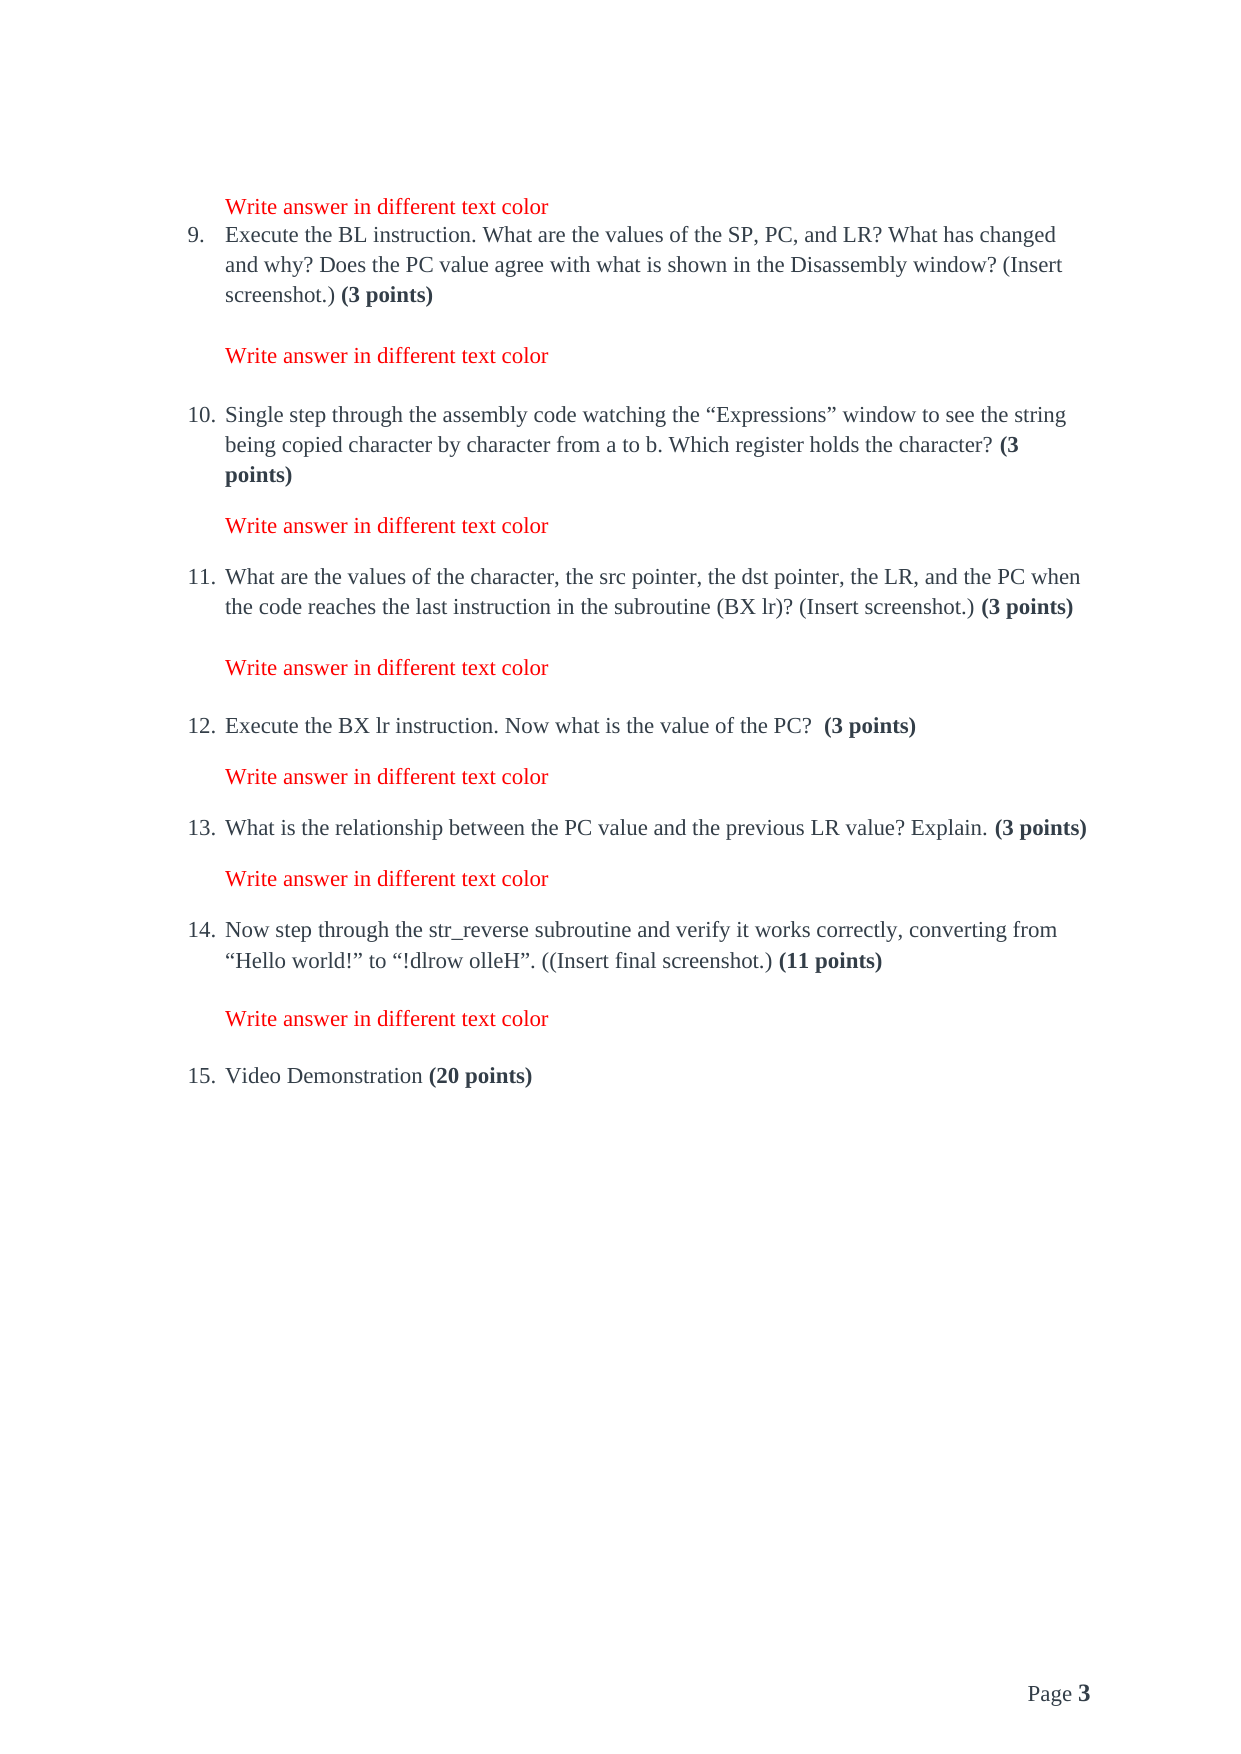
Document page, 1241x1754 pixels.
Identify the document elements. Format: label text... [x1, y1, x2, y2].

list Write answer in different text color [225, 654, 1090, 680]
list Write answer in different text color [150, 193, 1090, 219]
list Single step through the assembly code watching the “Expressions” window to see the string being copied character by character from a to b. Which register holds the character? (3 points) [187, 401, 1090, 487]
list What is the relationship between the PC value and the previous LR value? Explain. (3 points) [187, 814, 1090, 841]
list Execute the BX lr instruction. Now what is the value of the PC? (3 points) [187, 712, 1090, 739]
list Write answer in different text color [225, 342, 1090, 368]
text Write answer in different text color [150, 763, 1090, 790]
list Write answer in different text color [225, 1005, 1090, 1032]
text Write answer in different text color [225, 512, 1090, 538]
text Write answer in different text color [225, 866, 1090, 892]
list What are the values of the character, the src pointer, the dst pointer, the LR, and the PC when the code reaches the last instruction in the subroutine (BX lr)? (Insert screenshot.) (3 points) [187, 563, 1090, 620]
list Execute the BL instruction. What are the values of the SP, PC, and LR? What has changed and why? Does the PC value agree with what is shown in the Disassembly window? (Insert screenshot.) (3 points) [187, 221, 1090, 308]
list Video Demonstration (20 points) [187, 1062, 1090, 1089]
list Now step through the str_reverse subroutine and verify it works correctly, converting from “Hello world!” to “!dlrow olleH”. ((Insert final screenshot.) (11 points) [187, 917, 1090, 973]
